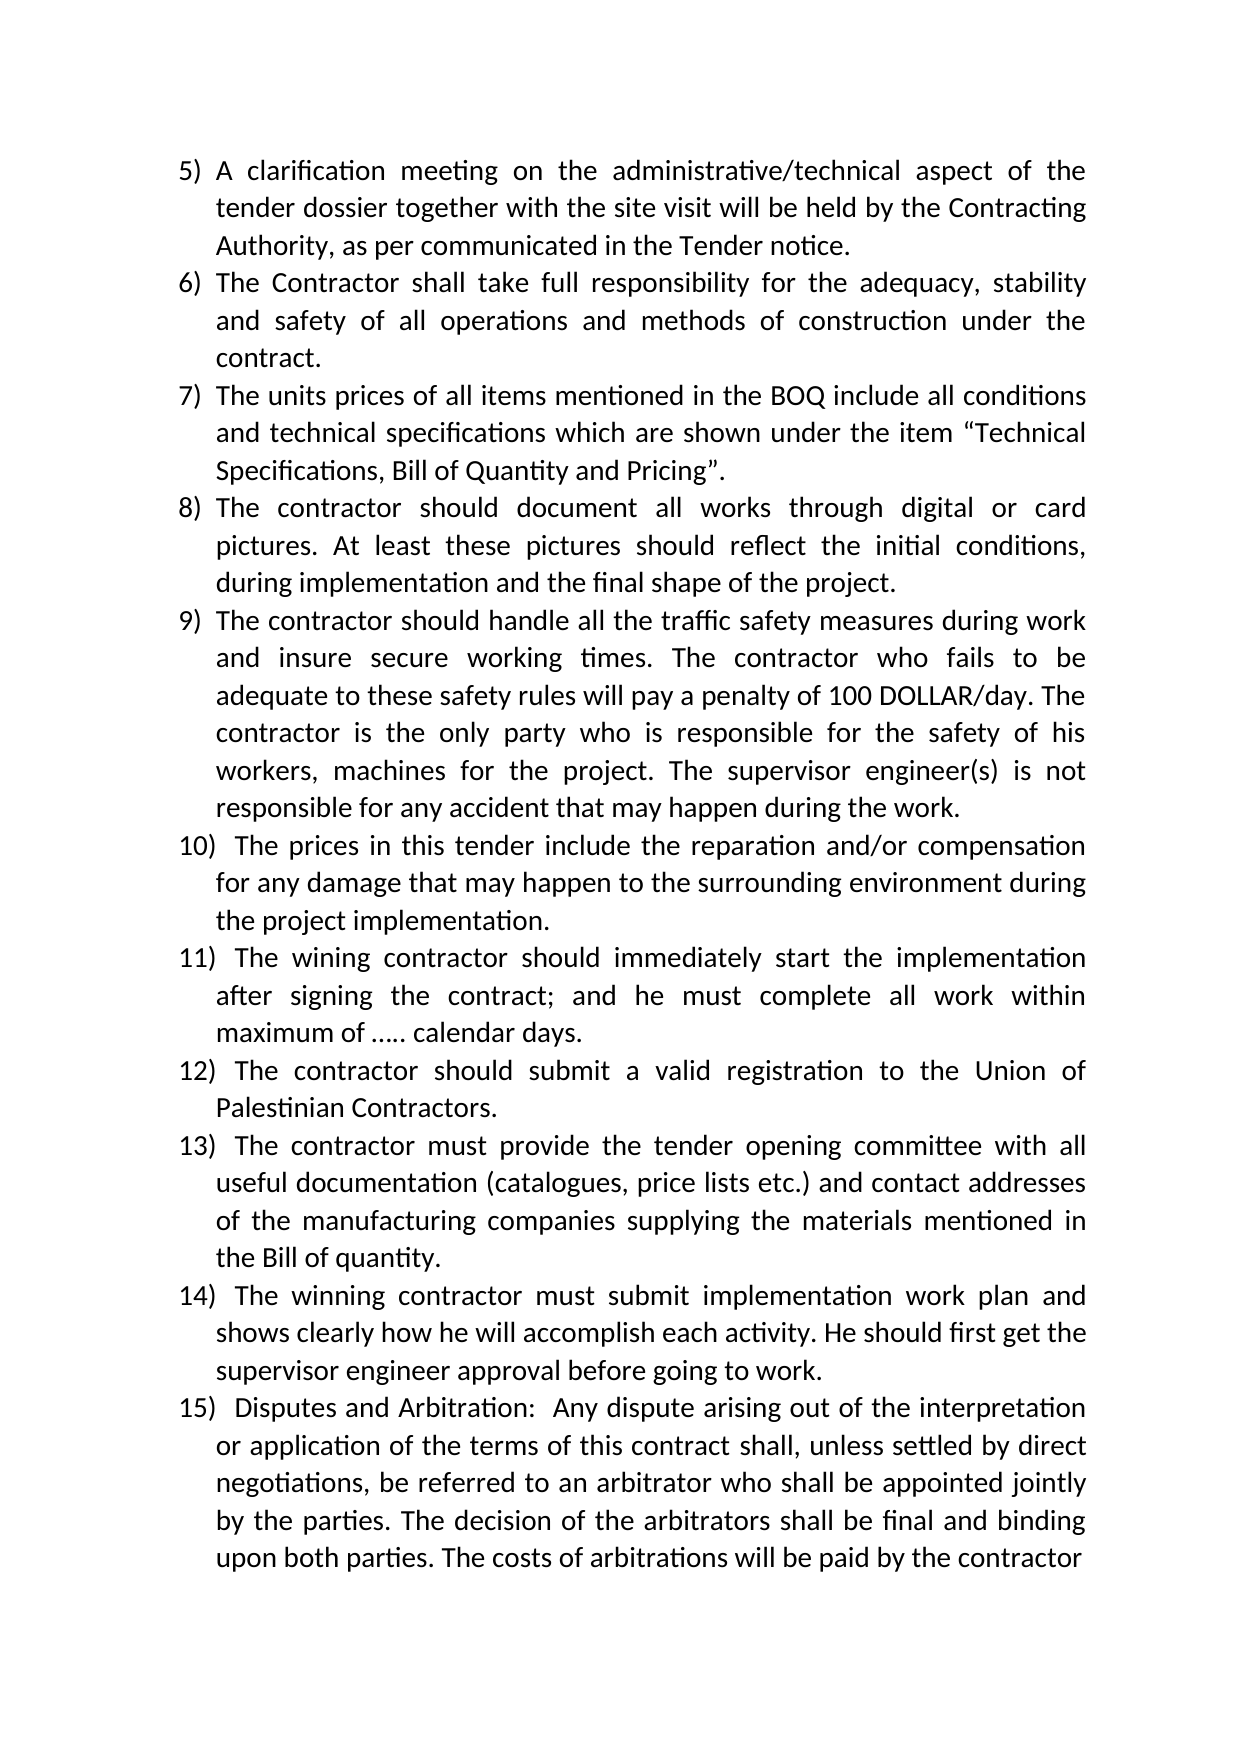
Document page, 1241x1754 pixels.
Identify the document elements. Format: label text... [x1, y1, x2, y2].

list The units prices of all items mentioned in the BOQ include all conditions and technical specifications which are shown under the item “Technical Specifications, Bill of Quantity and Pricing”. [178, 375, 1087, 487]
list The Contractor shall take full responsibility for the adequacy, stability and safety of all operations and methods of construction under the contract. [178, 262, 1087, 375]
list Disputes and Arbitration: Any dispute arising out of the interpretation or application of the terms of this contract shall, unless settled by direct negotiations, be referred to an arbitrator who shall be appointed jointly by the parties. The decision of the arbitrators shall be final and binding upon both parties. The costs of arbitrations will be paid by the contractor [178, 1387, 1087, 1575]
list The contractor must provide the tender opening committee with all useful documentation (catalogues, price lists etc.) and contact addresses of the manufacturing companies supplying the materials mentioned in the Bill of quantity. [178, 1125, 1087, 1275]
list The wining contractor should immediately start the implementation after signing the contract; and he must complete all work within maximum of ….. calendar days. [178, 937, 1087, 1050]
list The winning contractor must submit implementation work plan and shows clearly how he will accomplish each activity. He should first get the supervisor engineer approval before going to work. [178, 1275, 1087, 1387]
list The contractor should submit a valid registration to the Union of Palestinian Contractors. [178, 1050, 1087, 1125]
list The contractor should document all works through digital or card pictures. At least these pictures should reflect the initial conditions, during implementation and the final shape of the project. [178, 487, 1087, 600]
list A clarification meeting on the administrative/technical aspect of the tender dossier together with the site visit will be held by the Contracting Authority, as per communicated in the Tender notice. [178, 150, 1087, 262]
list The contractor should handle all the traffic safety measures during work and insure secure working times. The contractor who fails to be adequate to these safety rules will pay a penalty of 100 DOLLAR/day. The contractor is the only party who is responsible for the safety of his workers, machines for the project. The supervisor engineer(s) is not responsible for any accident that may happen during the work. [178, 600, 1087, 825]
list The prices in this tender include the reparation and/or compensation for any damage that may happen to the surrounding environment during the project implementation. [178, 825, 1087, 937]
